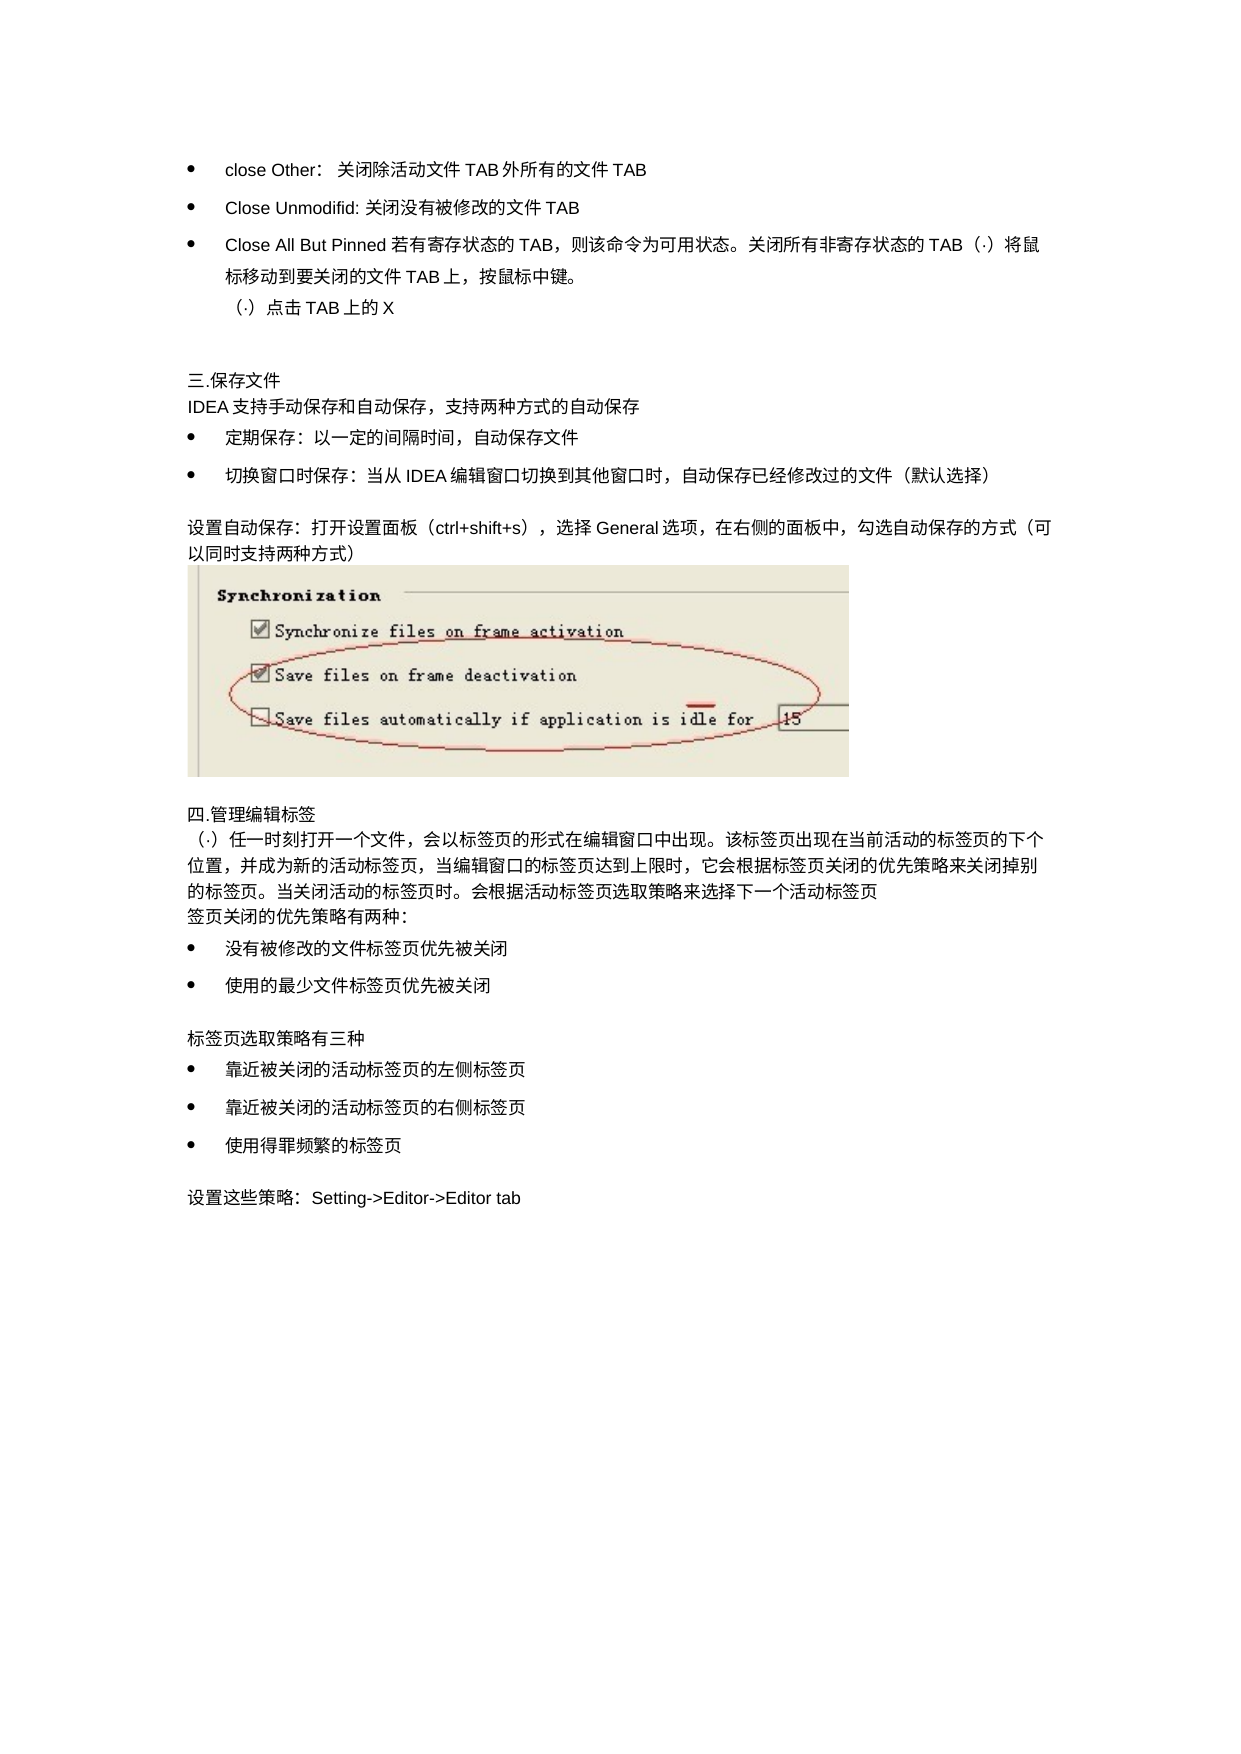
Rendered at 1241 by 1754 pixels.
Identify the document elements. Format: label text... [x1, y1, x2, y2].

list 靠近被关闭的活动标签页的右侧标签页 [187, 1088, 1053, 1119]
list 定期保存：以一定的间隔时间，自动保存文件 [187, 418, 1053, 449]
text 三.保存文件 IDEA支持手动保存和自动保存，支持两种方式的自动保存 [187, 326, 1053, 418]
list Close All But Pinned 若有寄存状态的TAB，则该命令为可用状态。关闭所有非寄存状态的TAB（·）将鼠标移动到要关闭的文件TAB上，按鼠标中键。 （·）点击TAB上的X [187, 225, 1053, 320]
picture [187, 565, 849, 777]
text 设置这些策略：Setting->Editor->Editor tab （·）在标签页间进行切换 [187, 1163, 1053, 1209]
list Close Unmodifid: 关闭没有被修改的文件TAB [187, 188, 1053, 219]
list close Other： 关闭除活动文件TAB外所有的文件TAB [187, 150, 1053, 181]
list 切换窗口时保存：当从IDEA编辑窗口切换到其他窗口时，自动保存已经修改过的文件（默认选择） [187, 456, 1053, 487]
list 使用得罪频繁的标签页 [187, 1126, 1053, 1157]
list 没有被修改的文件标签页优先被关闭 [187, 929, 1053, 960]
list 使用的最少文件标签页优先被关闭 [187, 966, 1053, 998]
text 标签页选取策略有三种 [187, 1004, 1053, 1050]
list 靠近被关闭的活动标签页的左侧标签页 [187, 1050, 1053, 1082]
